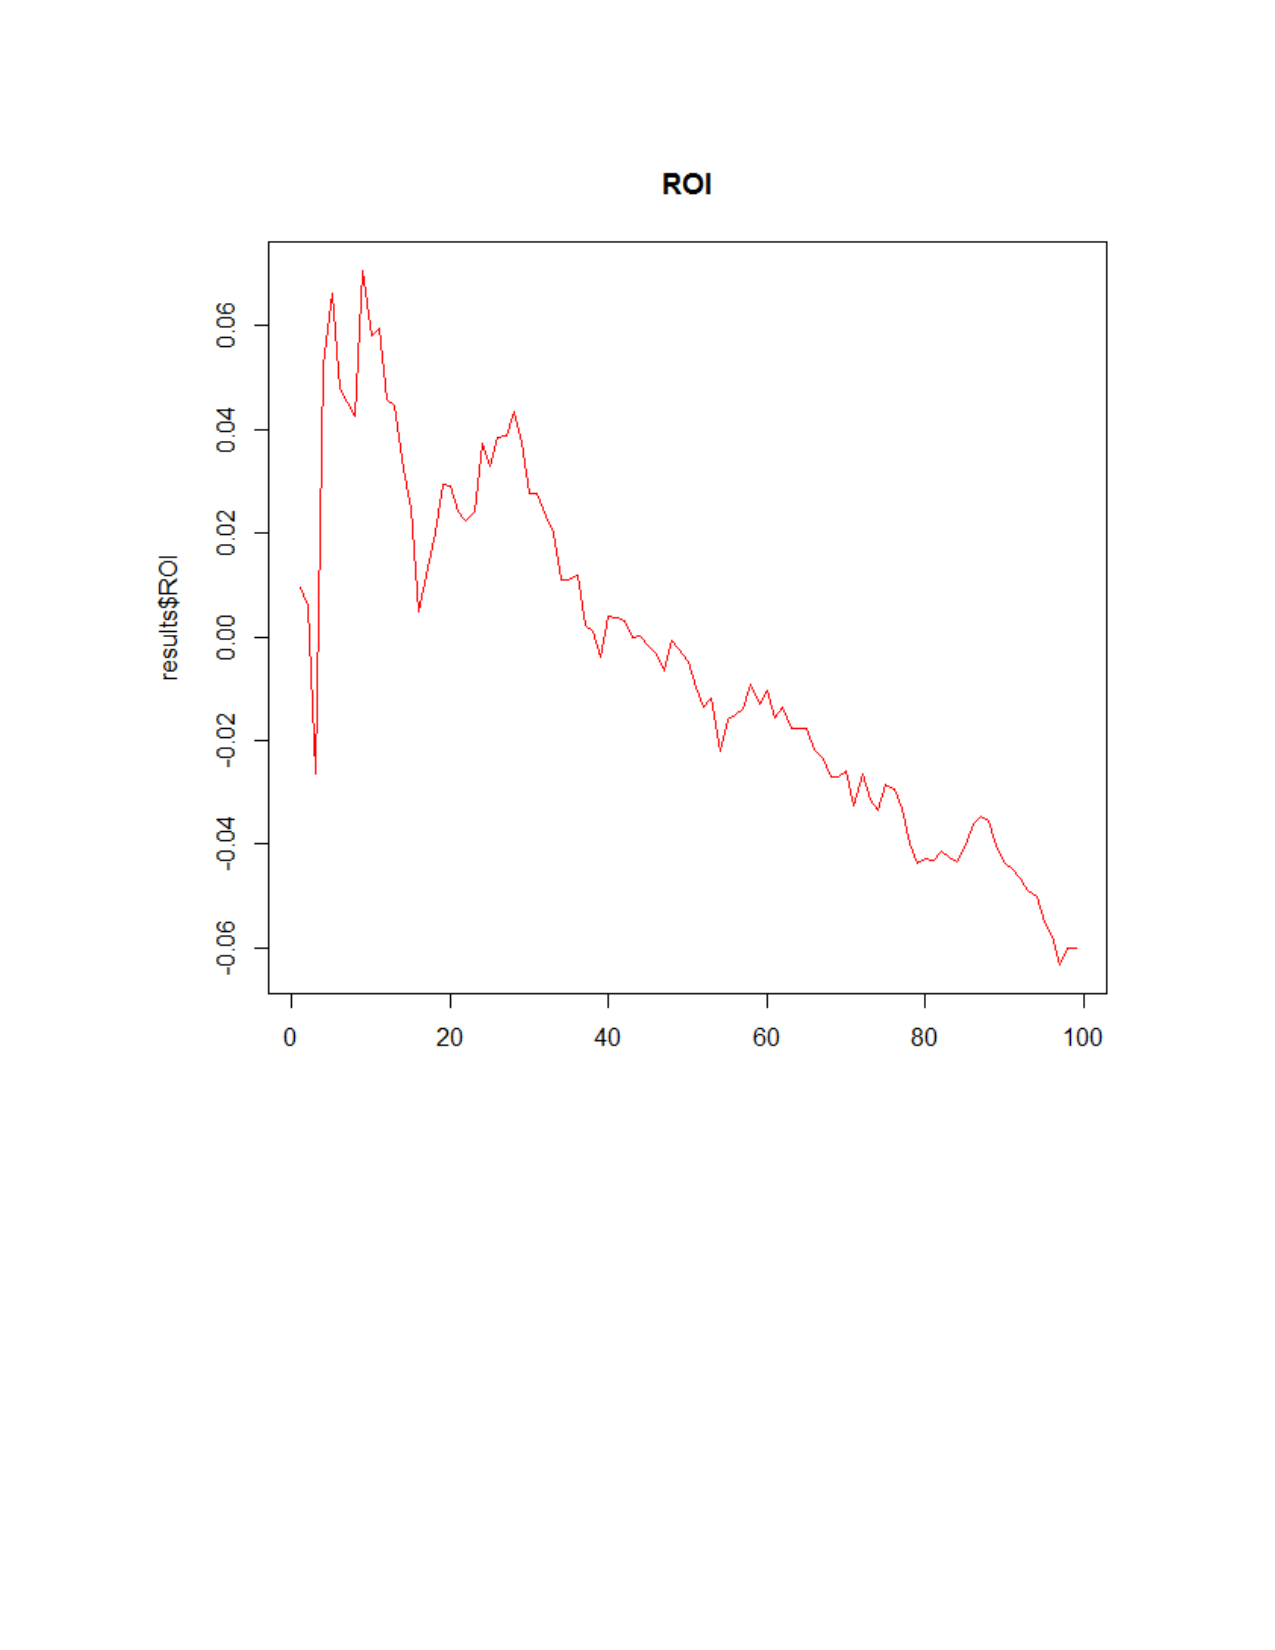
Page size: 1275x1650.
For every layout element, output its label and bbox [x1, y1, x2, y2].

picture [150, 150, 1125, 1072]
